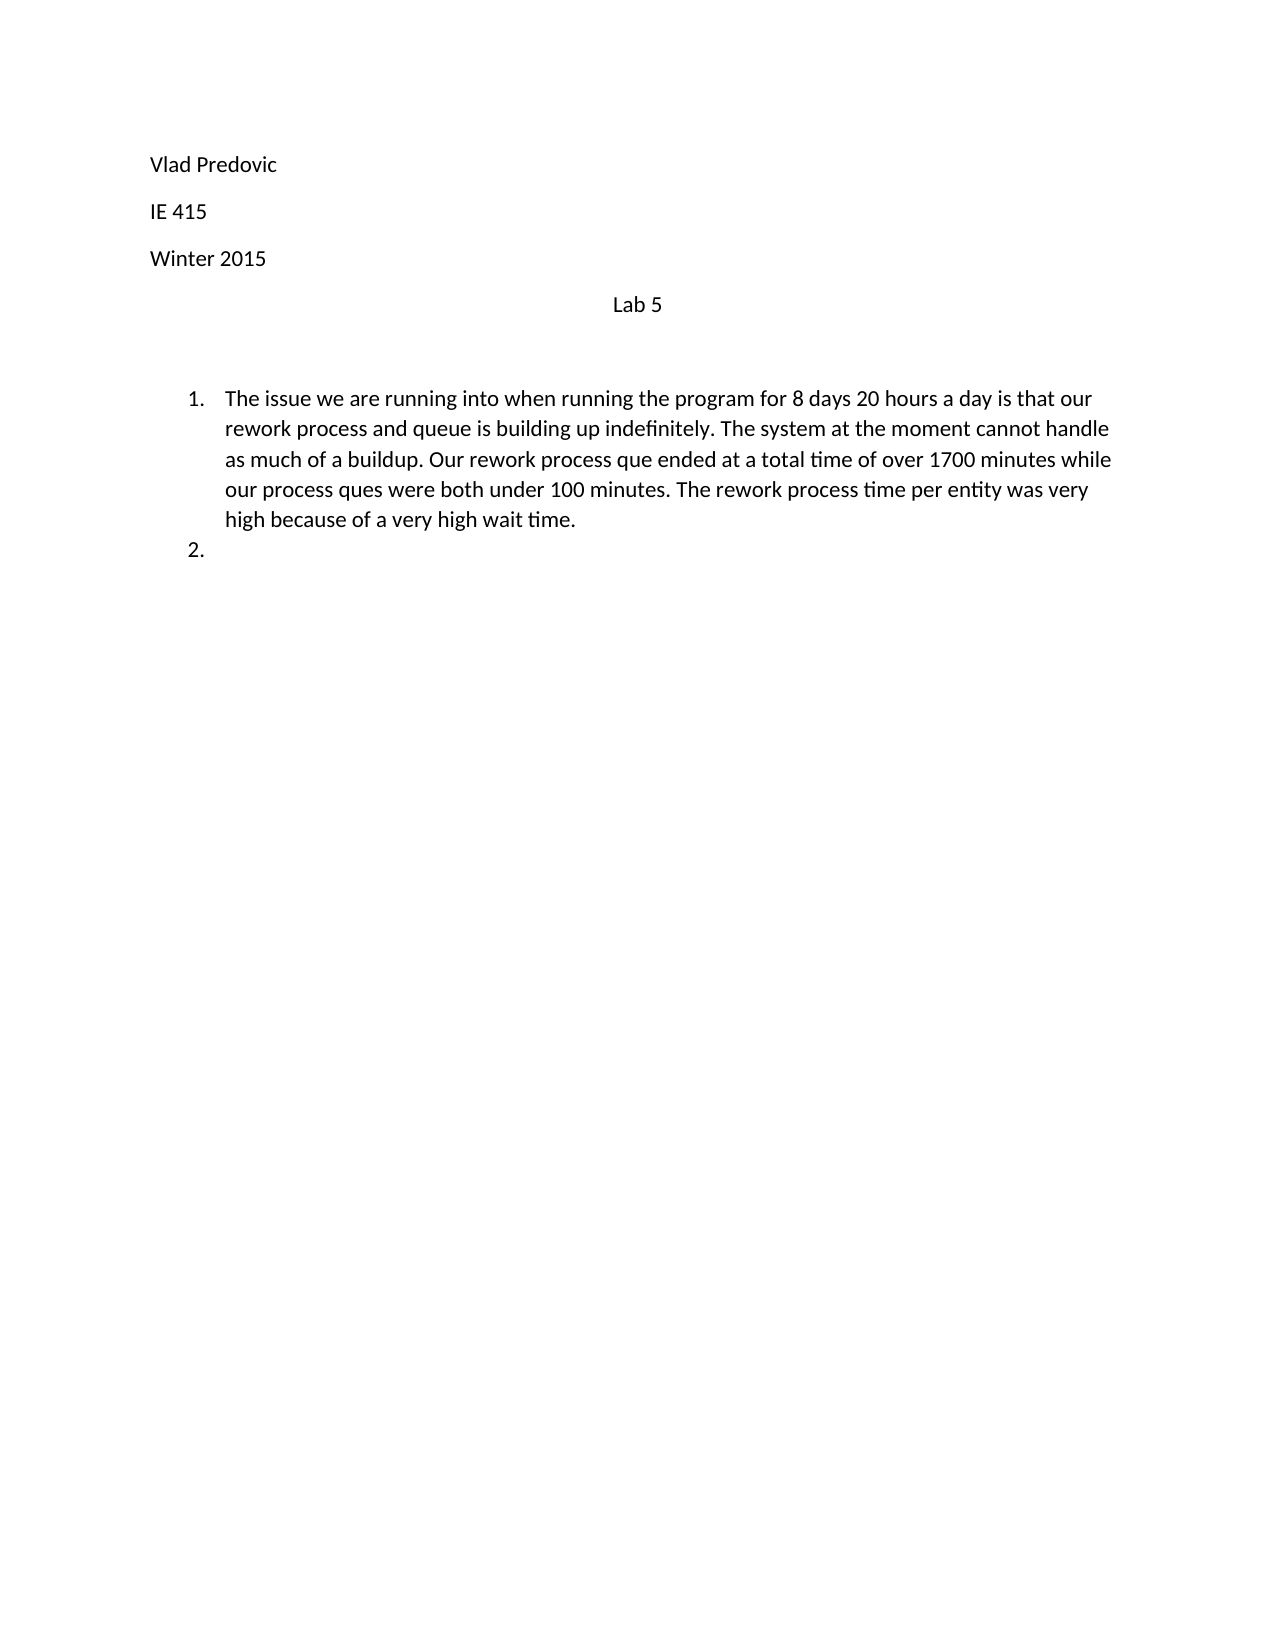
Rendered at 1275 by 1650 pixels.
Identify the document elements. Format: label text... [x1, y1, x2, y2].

text IE 415 [150, 197, 1125, 225]
list The issue we are running into when running the program for 8 days 20 hours a day is that our rework process and queue is building up indefinitely. The system at the moment cannot handle as much of a buildup. Our rework process que ended at a total time of over 1700 minutes while our process ques were both under 100 minutes. The rework process time per entity was very high because of a very high wait time. [187, 384, 1125, 533]
text Winter 2015 [150, 244, 1125, 272]
text Lab 5 [150, 291, 1125, 319]
text Vlad Predovic [150, 150, 1125, 178]
